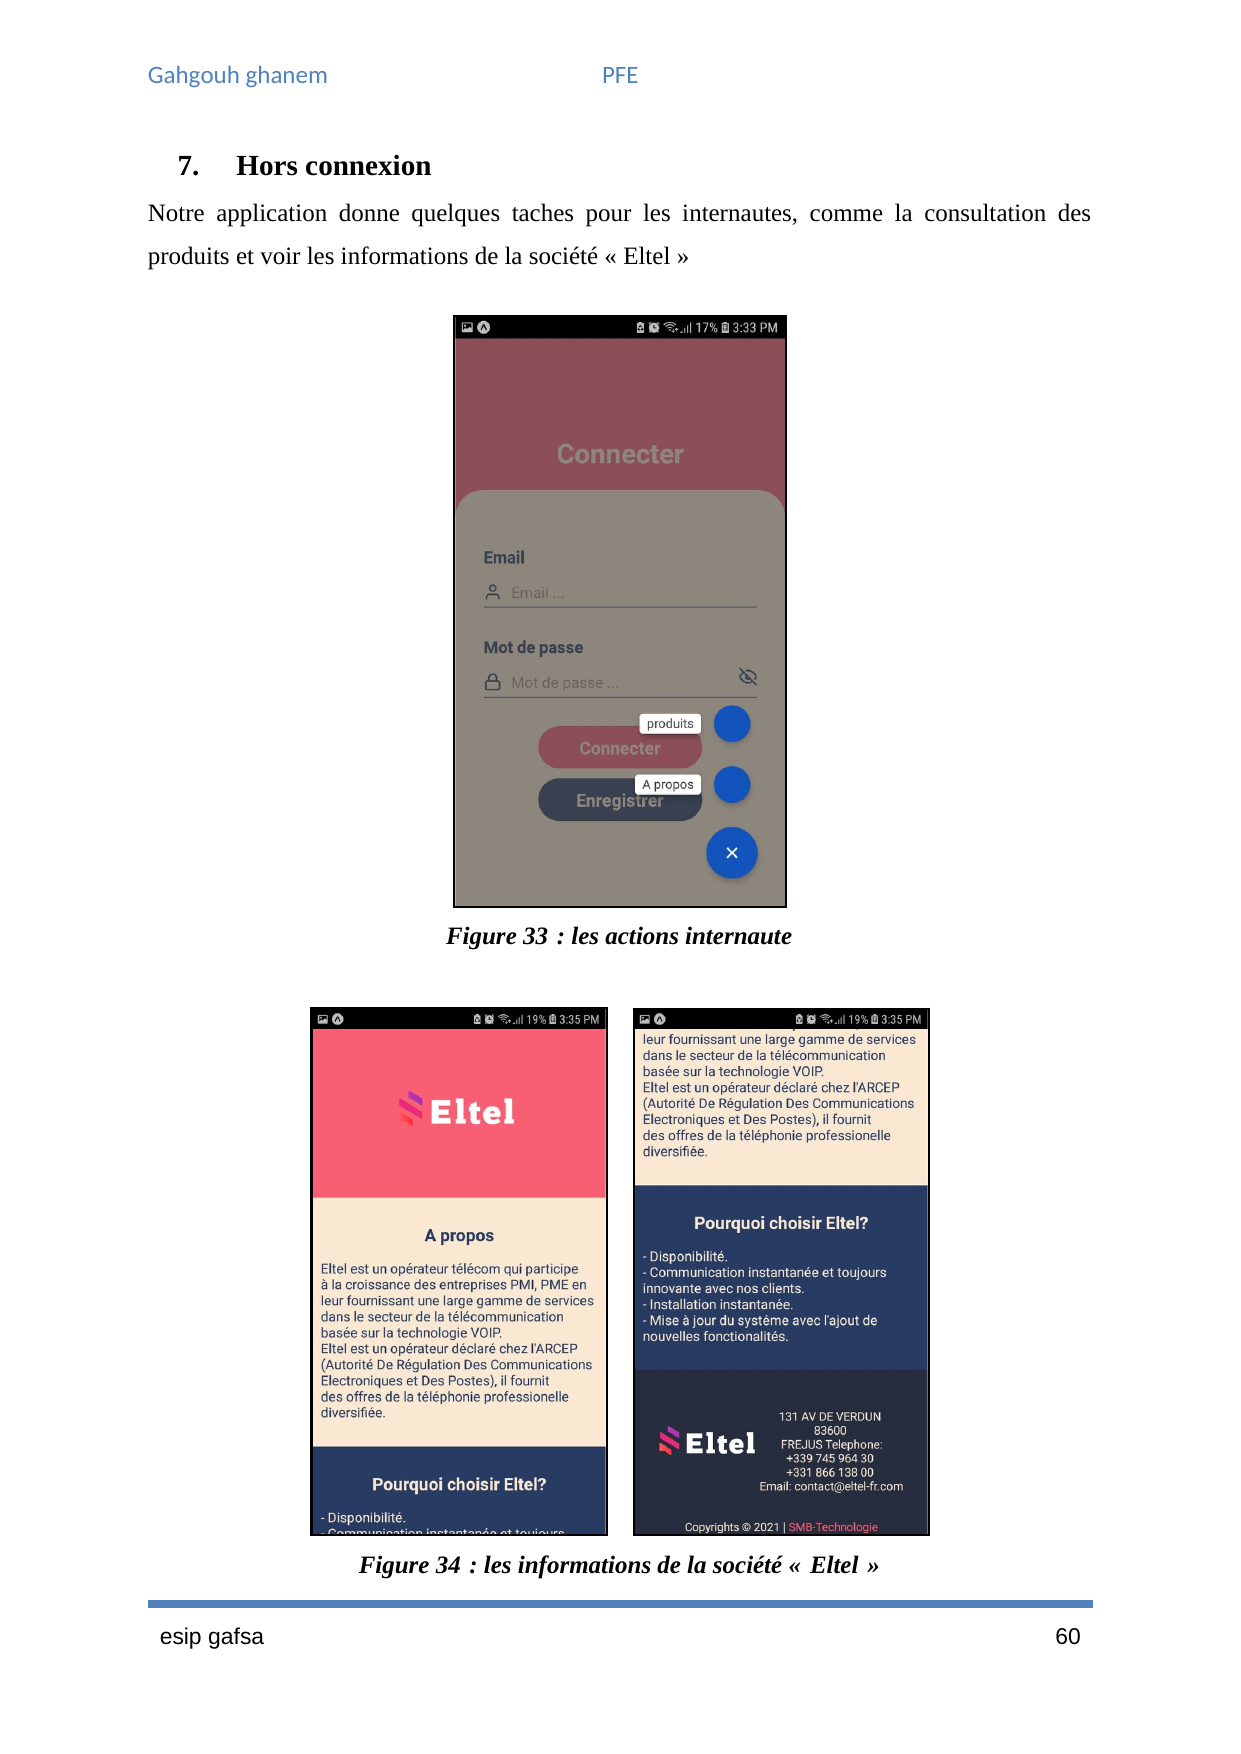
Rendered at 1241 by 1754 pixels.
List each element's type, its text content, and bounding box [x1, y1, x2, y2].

picture [455, 317, 785, 906]
picture [313, 1009, 606, 1534]
picture [635, 1010, 928, 1534]
text Figure 34 : les informations de la société « Eltel » [148, 1550, 1093, 1579]
text Figure 33 : les actions internaute [148, 921, 1093, 950]
list Hors connexion [177, 148, 1093, 181]
text Notre application donne quelques taches pour les internautes, comme la consultation des produits et voir les informations de la société « Eltel » [148, 198, 1093, 270]
